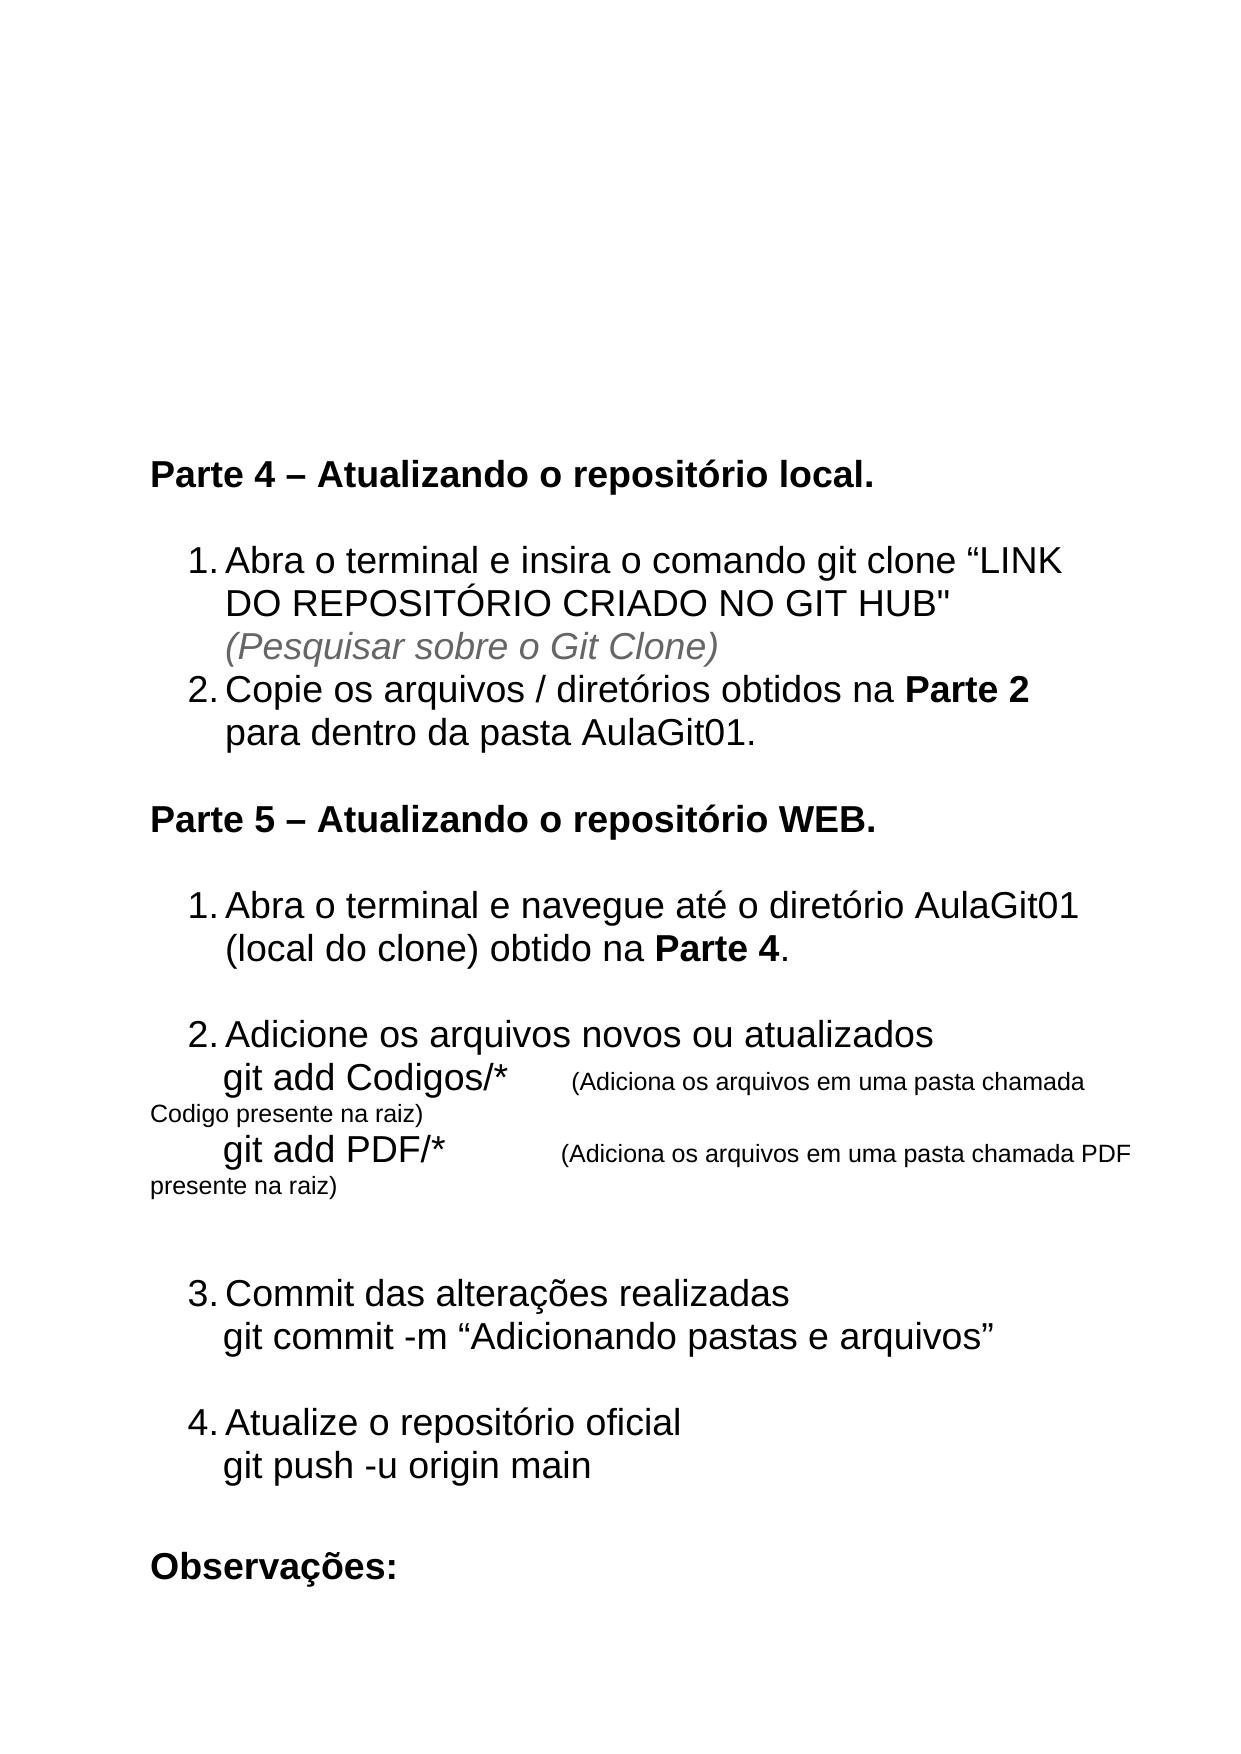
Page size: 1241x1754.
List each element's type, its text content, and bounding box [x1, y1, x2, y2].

text git add PDF/* (Adiciona os arquivos em uma pasta chamada PDF presente na raiz) [150, 1127, 1202, 1199]
list Copie os arquivos / diretórios obtidos na Parte 2 para dentro da pasta AulaGit01. [187, 667, 1090, 754]
list Atualize o repositório oficial [187, 1401, 1090, 1444]
text git push -u origin main [150, 1444, 1090, 1487]
list Adicione os arquivos novos ou atualizados [187, 1012, 1090, 1056]
list Abra o terminal e insira o comando git clone “LINK DO REPOSITÓRIO CRIADO NO GIT HUB" (Pesquisar sobre o Git Clone) [187, 538, 1090, 667]
text git commit -m “Adicionando pastas e arquivos” [150, 1314, 1090, 1357]
list Abra o terminal e navegue até o diretório AulaGit01 (local do clone) obtido na Parte 4. [187, 883, 1090, 969]
text Parte 4 – Atualizando o repositório local. [150, 452, 1090, 495]
text Parte 5 – Atualizando o repositório WEB. [150, 797, 1090, 840]
text git add Codigos/* (Adiciona os arquivos em uma pasta chamada Codigo presente na raiz) [150, 1056, 1090, 1127]
list Commit das alterações realizadas [187, 1271, 1090, 1314]
text Observações: [150, 1544, 1090, 1587]
